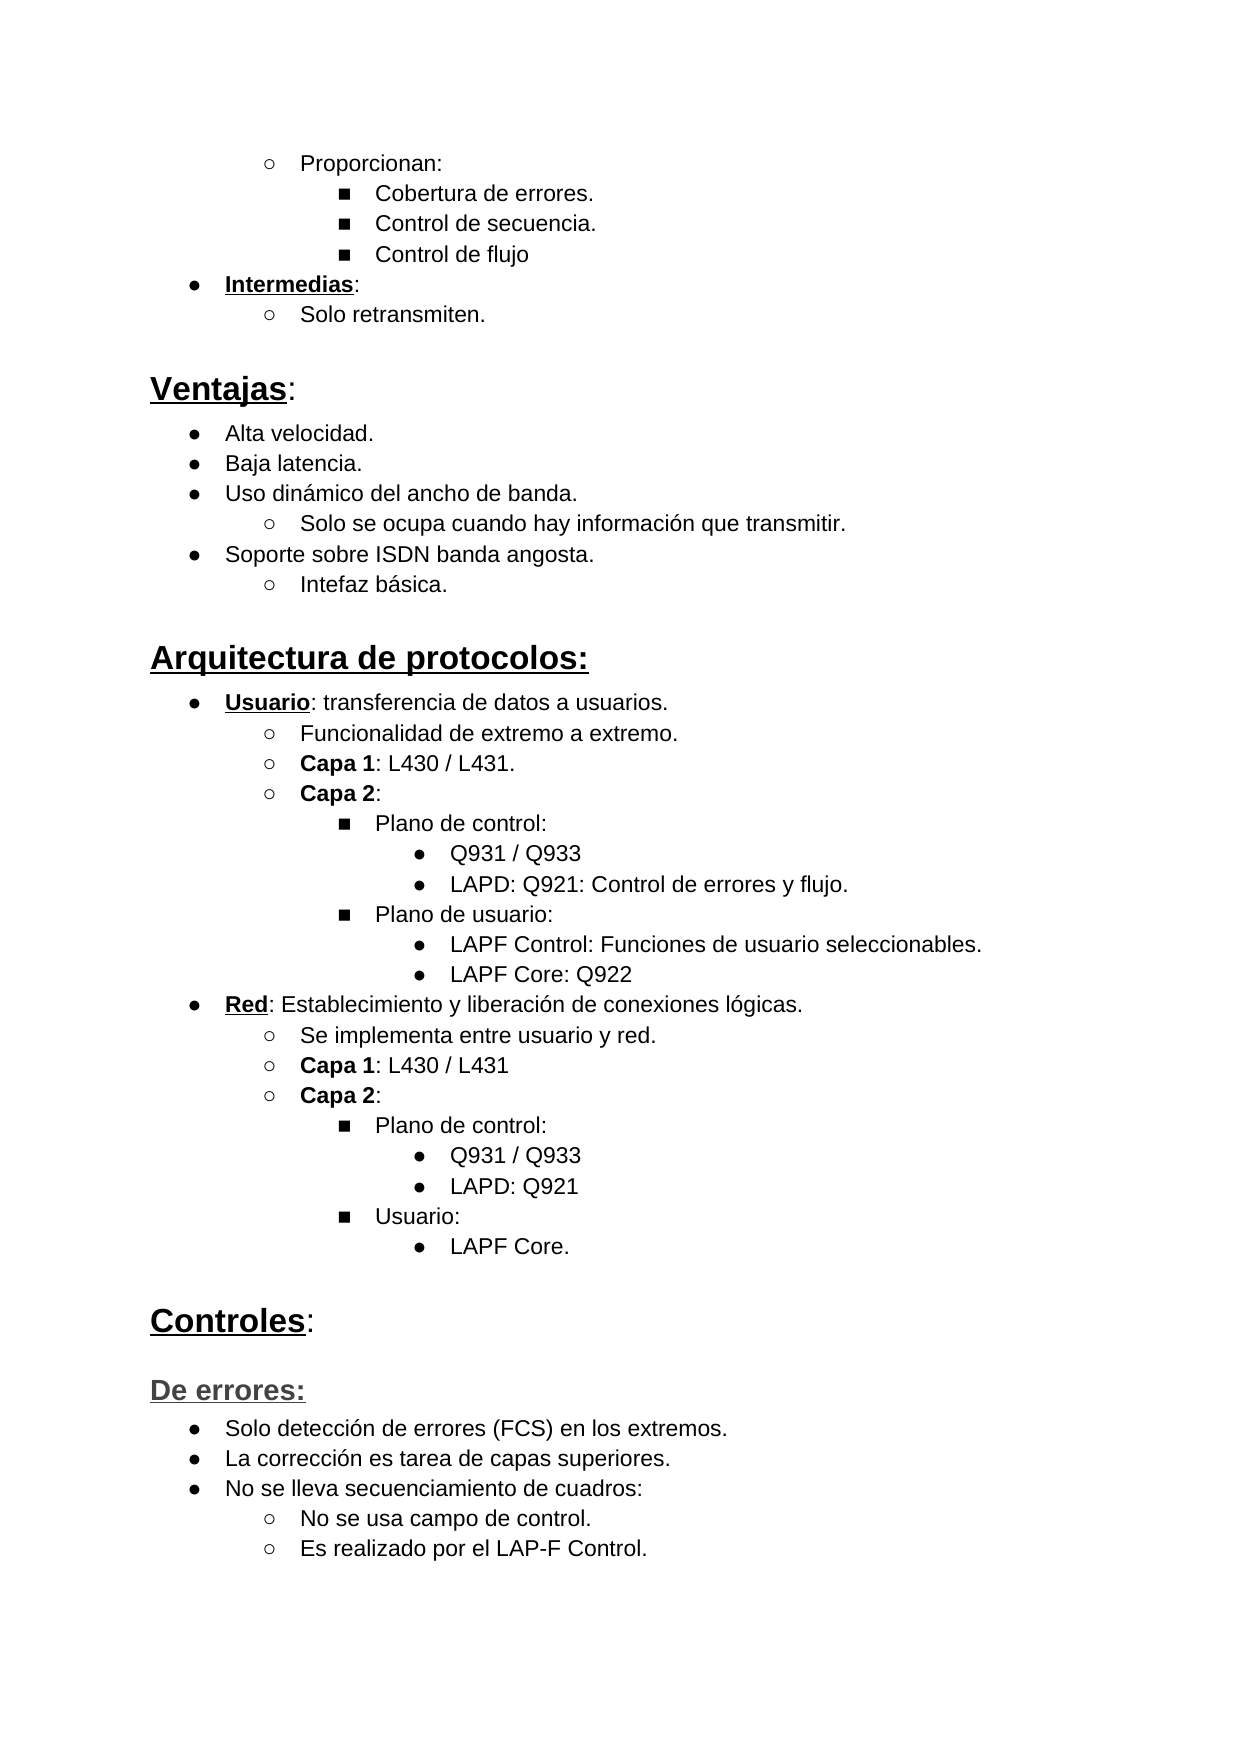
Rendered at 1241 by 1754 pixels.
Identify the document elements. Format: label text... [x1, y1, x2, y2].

list La corrección es tarea de capas superiores. [187, 1445, 1090, 1471]
list LAPF Core: Q922 [412, 961, 1090, 988]
list Usuario: transferencia de datos a usuarios. [187, 689, 1090, 716]
list Solo detección de errores (FCS) en los extremos. [187, 1414, 1090, 1441]
list Capa 1: L430 / L431 [262, 1052, 1090, 1078]
list Alta velocidad. [187, 420, 1090, 446]
list Capa 1: L430 / L431. [262, 750, 1090, 776]
list Capa 2: [262, 780, 1090, 806]
list Cobertura de errores. [337, 180, 1090, 207]
subtitle De errores: [150, 1373, 1090, 1406]
list Funcionalidad de extremo a extremo. [262, 719, 1090, 746]
subtitle Ventajas: [150, 369, 1090, 407]
list Se implementa entre usuario y red. [262, 1022, 1090, 1048]
list Baja latencia. [187, 450, 1090, 476]
list Control de flujo [337, 241, 1090, 267]
list Solo retransmiten. [262, 301, 1090, 327]
list No se lleva secuenciamiento de cuadros: [187, 1475, 1090, 1501]
list No se usa campo de control. [262, 1505, 1090, 1531]
list Intermedias: [187, 271, 1090, 297]
list Control de secuencia. [337, 210, 1090, 237]
list LAPF Core. [412, 1233, 1090, 1259]
list LAPD: Q921: Control de errores y flujo. [412, 871, 1090, 897]
list Uso dinámico del ancho de banda. [187, 480, 1090, 506]
list Usuario: [337, 1203, 1090, 1229]
list Es realizado por el LAP-F Control. [262, 1535, 1090, 1562]
list LAPF Control: Funciones de usuario seleccionables. [412, 931, 1090, 957]
subtitle Controles: [150, 1301, 1090, 1339]
list Proporcionan: [262, 150, 1090, 176]
list Intefaz básica. [262, 571, 1090, 597]
list Q931 / Q933 [412, 840, 1090, 867]
list LAPD: Q921 [412, 1173, 1090, 1199]
subtitle Arquitectura de protocolos: [150, 638, 1090, 677]
list Plano de control: [337, 810, 1090, 837]
list Plano de usuario: [337, 901, 1090, 927]
list Plano de control: [337, 1112, 1090, 1139]
list Q931 / Q933 [412, 1142, 1090, 1169]
list Solo se ocupa cuando hay información que transmitir. [262, 510, 1090, 537]
list Soporte sobre ISDN banda angosta. [187, 541, 1090, 567]
list Red: Establecimiento y liberación de conexiones lógicas. [187, 991, 1090, 1018]
list Capa 2: [262, 1082, 1090, 1108]
